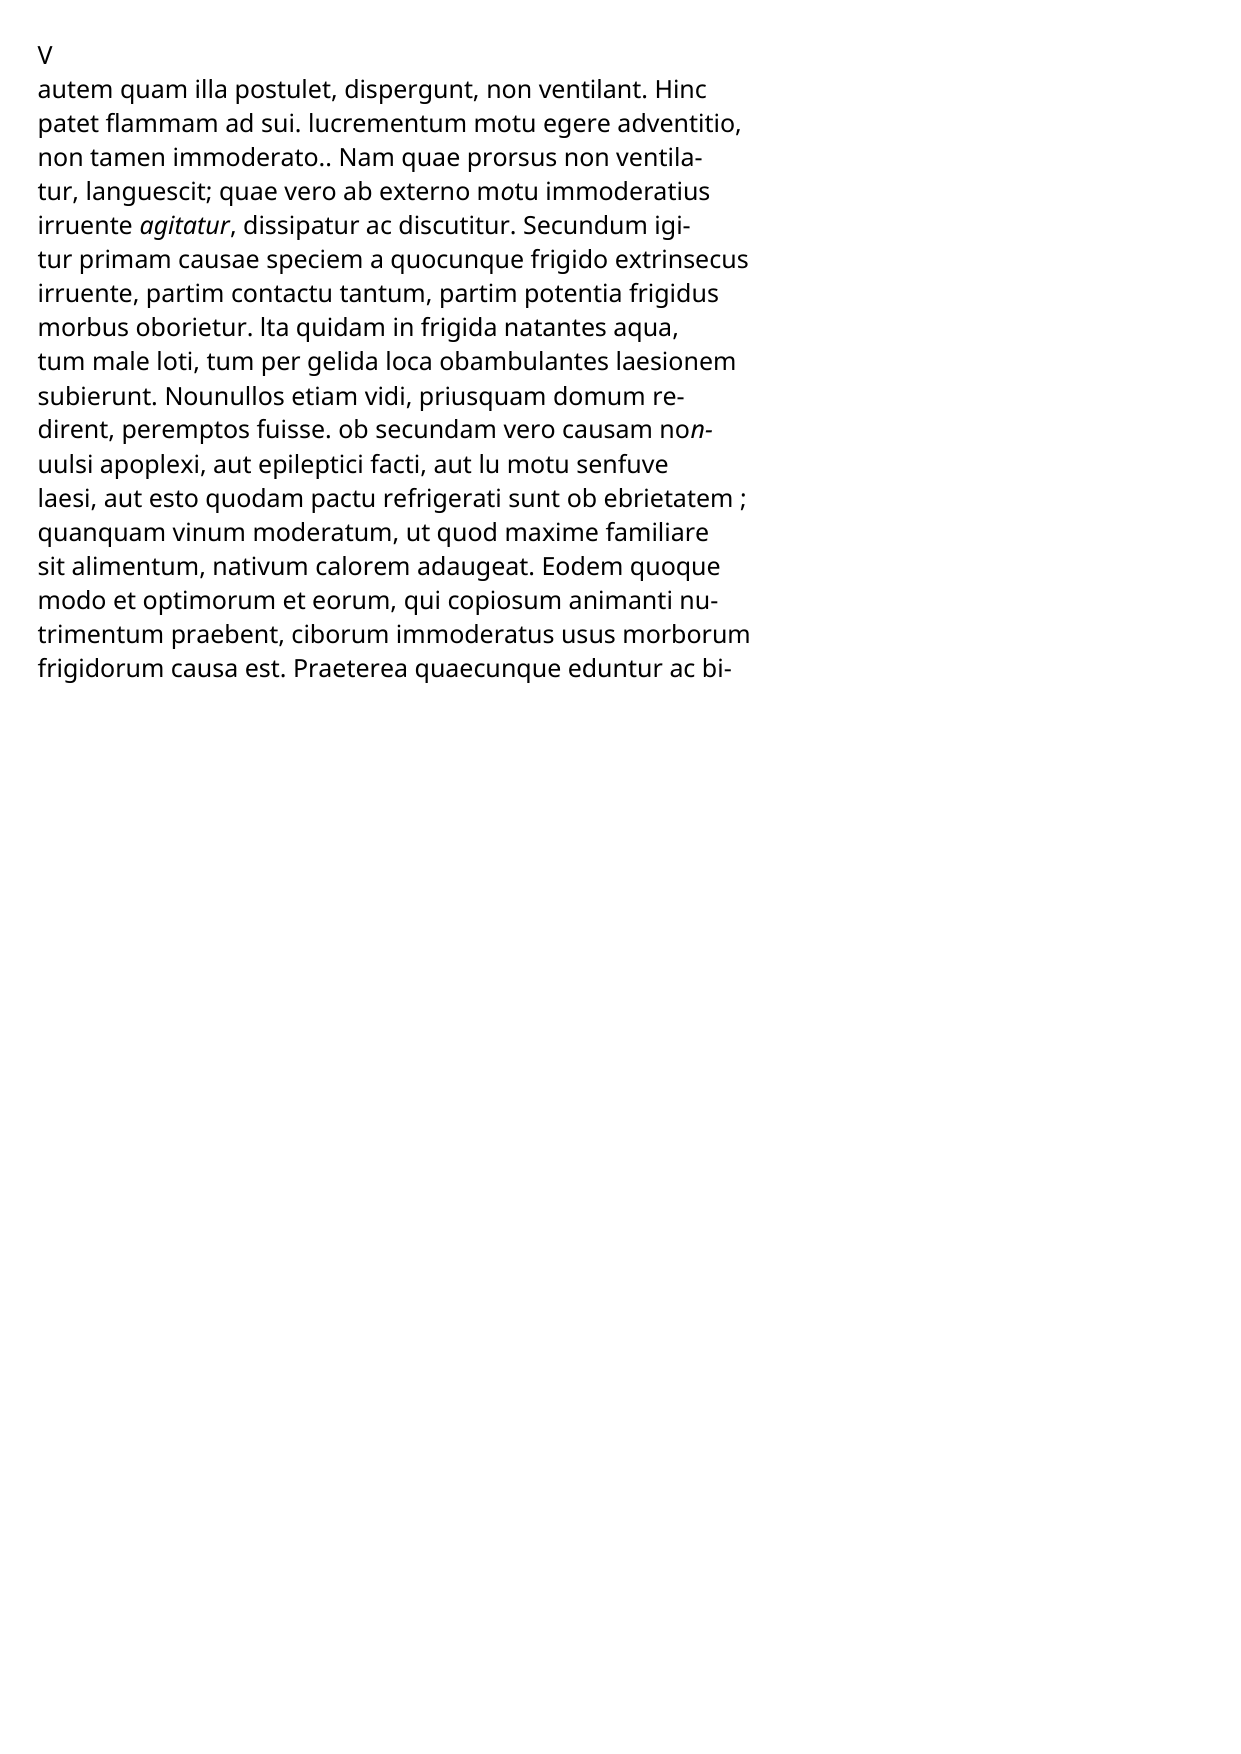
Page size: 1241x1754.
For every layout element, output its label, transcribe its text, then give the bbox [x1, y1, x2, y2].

text V [37, 37, 1203, 72]
text autem quam illa postulet, dispergunt, non ventilant. Hinc patet flammam ad sui. lucrementum motu egere adventitio, non tamen immoderato.. Nam quae prorsus non ventila- tur, languescit; quae vero ab externo motu immoderatius irruente agitatur, dissipatur ac discutitur. Secundum igi- tur primam causae speciem a quocunque frigido extrinsecus irruente, partim contactu tantum, partim potentia frigidus morbus oborietur. lta quidam in frigida natantes aqua, tum male loti, tum per gelida loca obambulantes laesionem subierunt. Nounullos etiam vidi, priusquam domum re- dirent, peremptos fuisse. ob secundam vero causam non- uulsi apoplexi, aut epileptici facti, aut lu motu senfuve laesi, aut esto quodam pactu refrigerati sunt ob ebrietatem ; quanquam vinum moderatum, ut quod maxime familiare sit alimentum, nativum calorem adaugeat. Eodem quoque modo et optimorum et eorum, qui copiosum animanti nu- trimentum praebent, ciborum immoderatus usus morborum frigidorum causa est. Praeterea quaecunque eduntur ac bi- [37, 72, 1203, 685]
